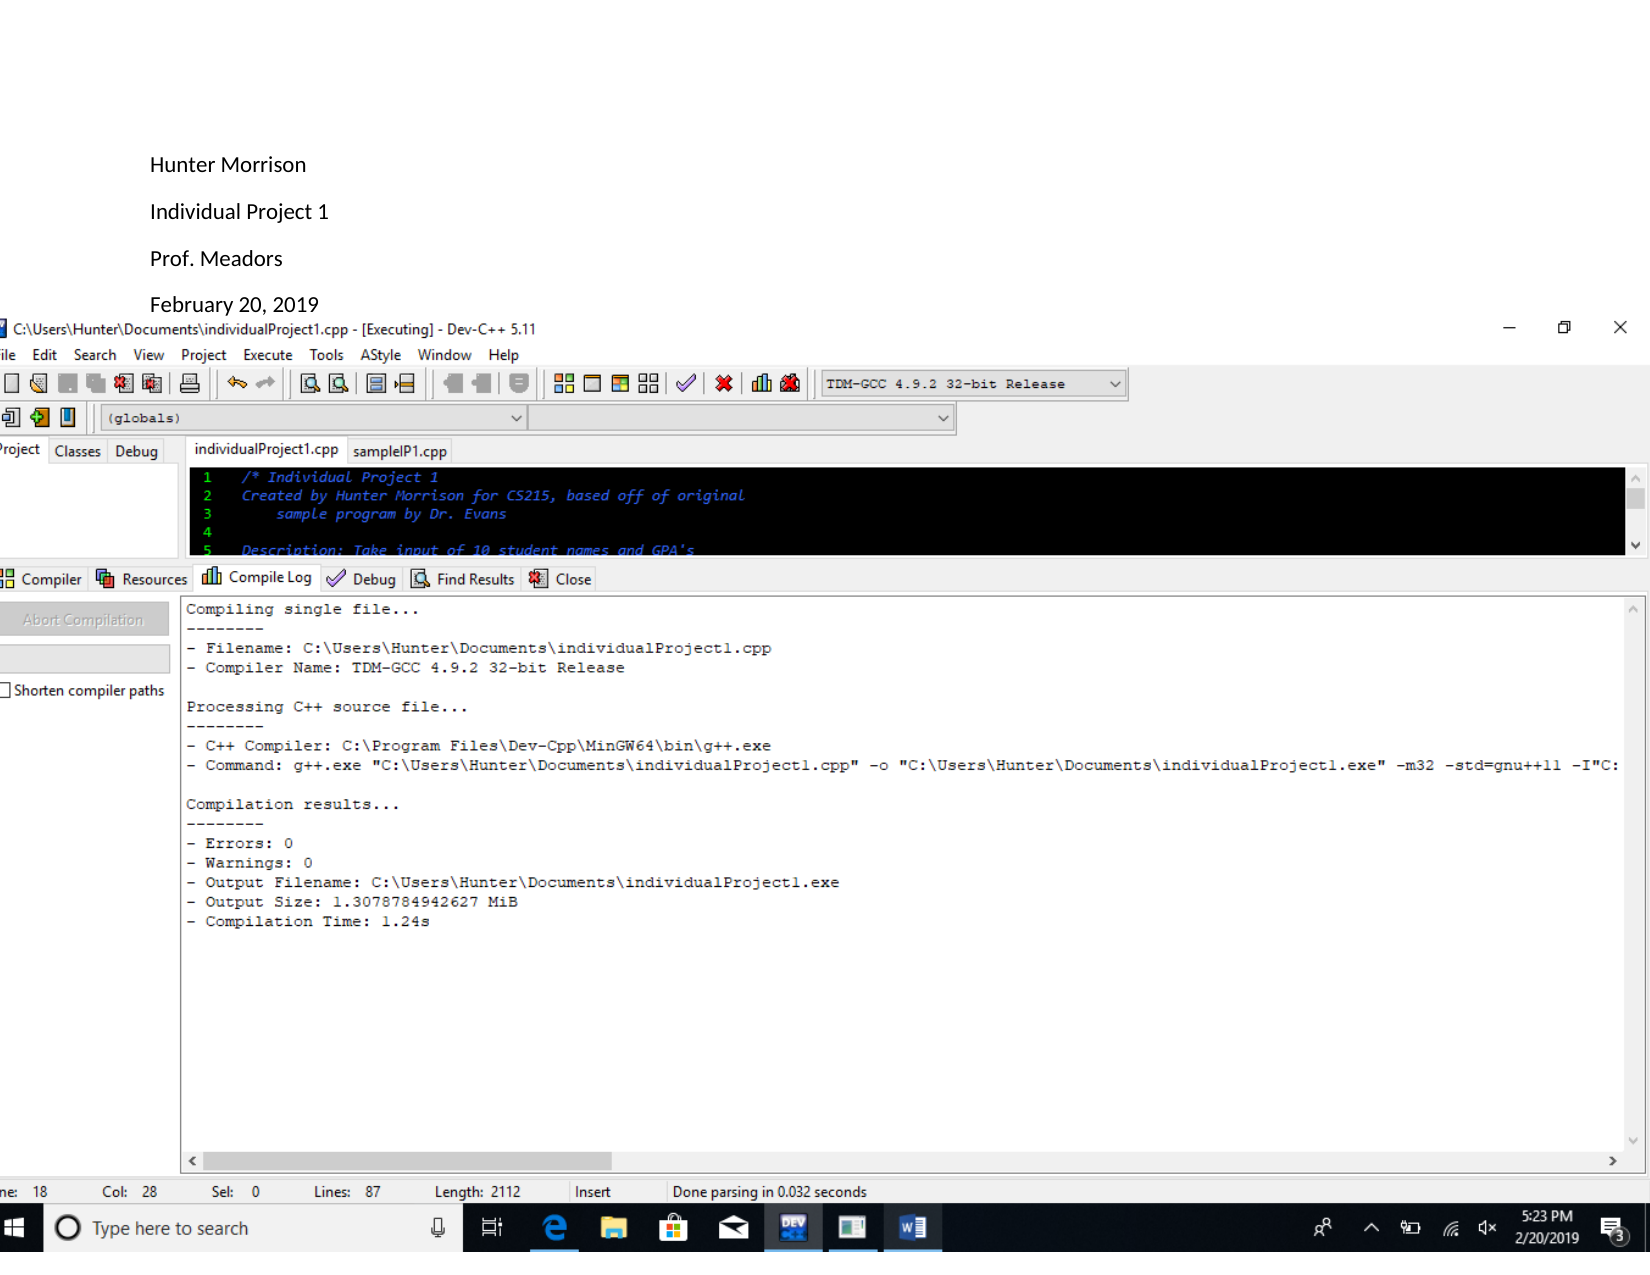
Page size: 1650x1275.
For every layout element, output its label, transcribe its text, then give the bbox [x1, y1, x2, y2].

text Prof. Meadors [150, 244, 1500, 272]
text Individual Project 1 [150, 197, 1500, 225]
text February 20, 2019 [150, 291, 1500, 319]
picture [0, 315, 1650, 1252]
text Hunter Morrison [150, 150, 1500, 178]
